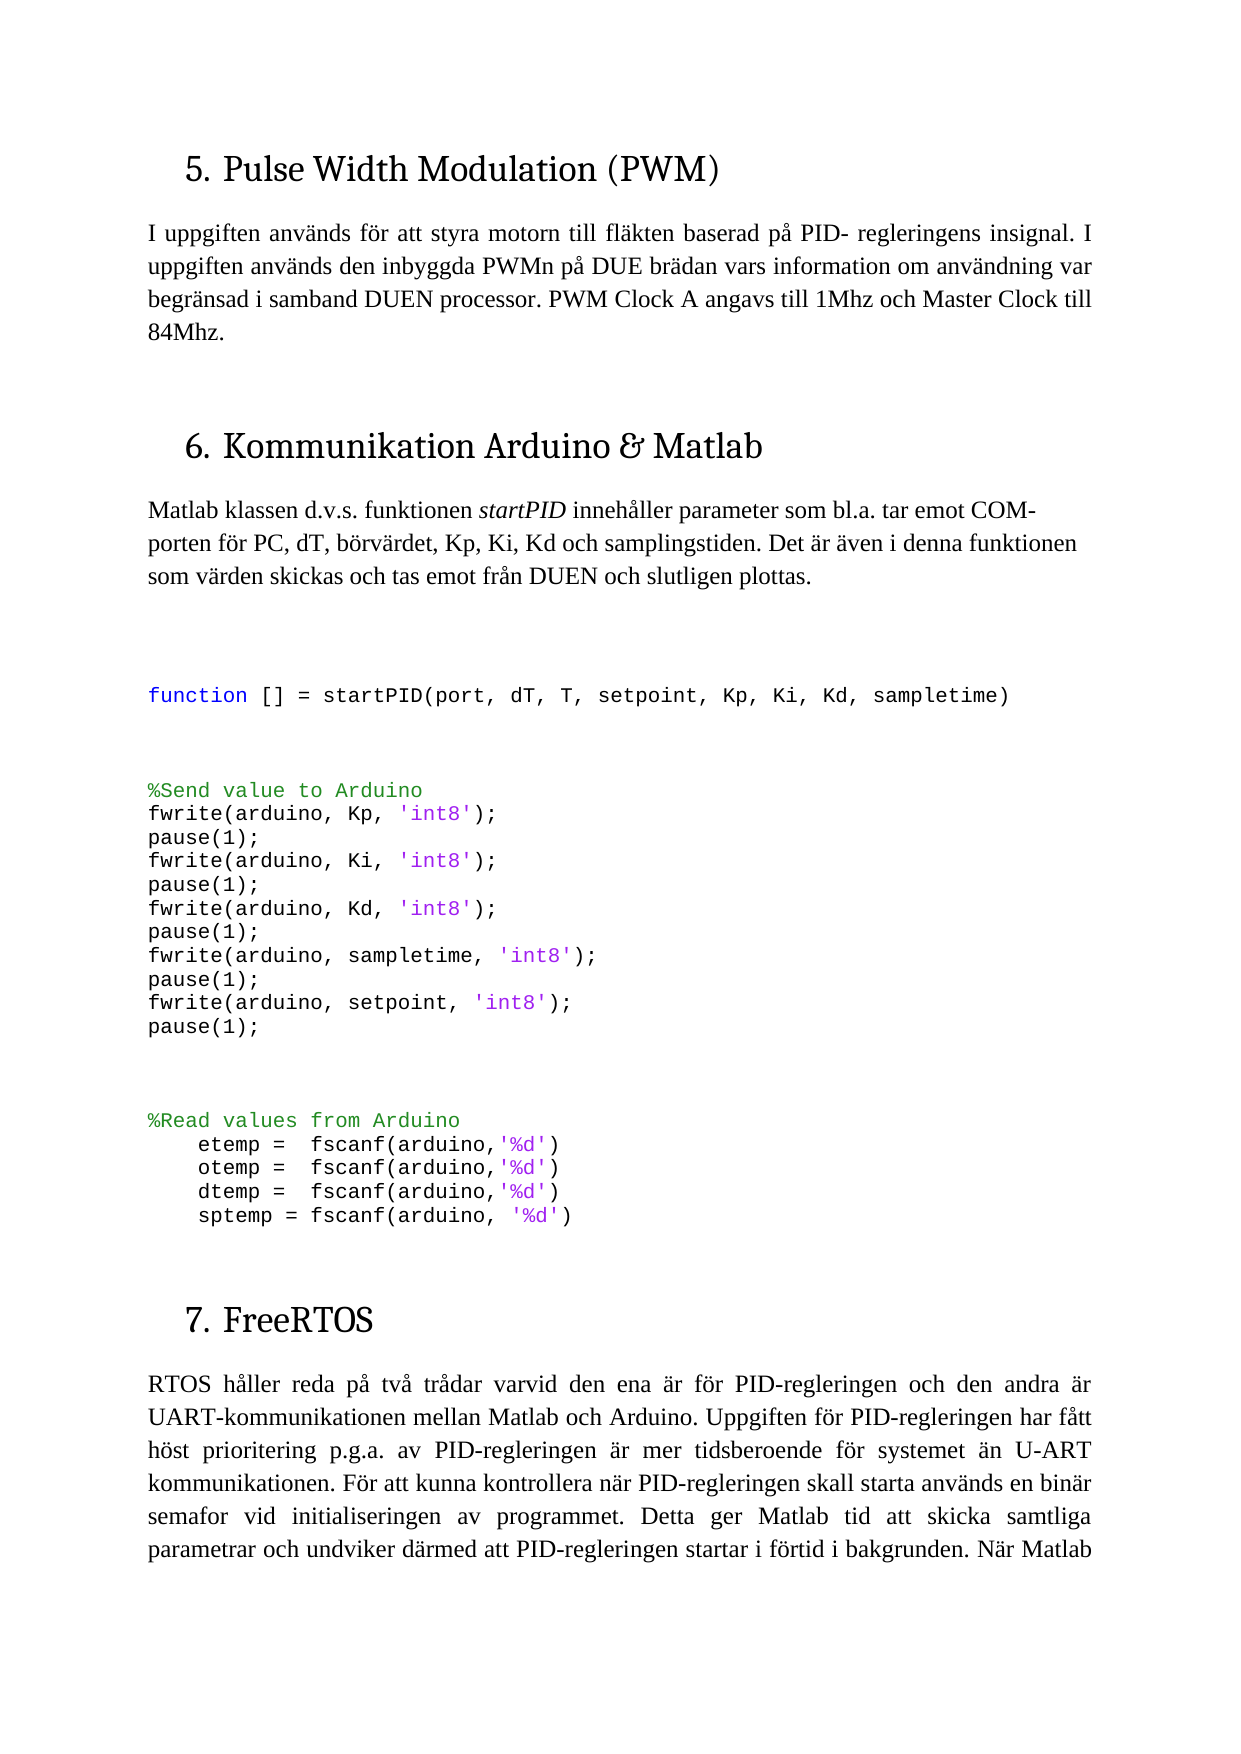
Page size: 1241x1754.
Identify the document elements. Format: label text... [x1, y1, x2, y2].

text fwrite(arduino, sampletime, 'int8'); [148, 945, 1093, 969]
list Kommunikation Arduino & Matlab [185, 425, 1093, 468]
text fwrite(arduino, Kp, 'int8'); [148, 803, 1093, 827]
text fwrite(arduino, setpoint, 'int8'); [148, 992, 1093, 1016]
text I uppgiften används för att styra motorn till fläkten baserad på PID- regleringens insignal. I uppgiften används den inbyggda PWMn på DUE brädan vars information om användning var begränsad i samband DUEN processor. PWM Clock A angavs till 1Mhz och Master Clock till 84Mhz. [148, 218, 1093, 346]
text sptemp = fscanf(arduino, '%d') [148, 1205, 1093, 1228]
text fwrite(arduino, Ki, 'int8'); [148, 851, 1093, 874]
text Matlab klassen d.v.s. funktionen startPID innehåller parameter som bl.a. tar emot COM-porten för PC, dT, börvärdet, Kp, Ki, Kd och samplingstiden. Det är även i denna funktionen som värden skickas och tas emot från DUEN och slutligen plottas. [148, 495, 1093, 590]
text %Send value to Arduino [148, 779, 1093, 803]
text otemp = fscanf(arduino,'%d') [148, 1157, 1093, 1181]
list FreeRTOS [185, 1299, 1093, 1342]
text etemp = fscanf(arduino,'%d') [148, 1134, 1093, 1157]
text pause(1); [148, 969, 1093, 992]
text pause(1); [148, 921, 1093, 945]
text pause(1); [148, 827, 1093, 851]
list Pulse Width Modulation (PWM) [185, 148, 1093, 191]
text %Read values from Arduino [148, 1110, 1093, 1134]
text fwrite(arduino, Kd, 'int8'); [148, 898, 1093, 921]
text function [] = startPID(port, dT, T, setpoint, Kp, Ki, Kd, sampletime) [148, 686, 1093, 709]
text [148, 1369, 1093, 1563]
text dtemp = fscanf(arduino,'%d') [148, 1181, 1093, 1205]
text pause(1); [148, 1016, 1093, 1040]
text pause(1); [148, 874, 1093, 898]
